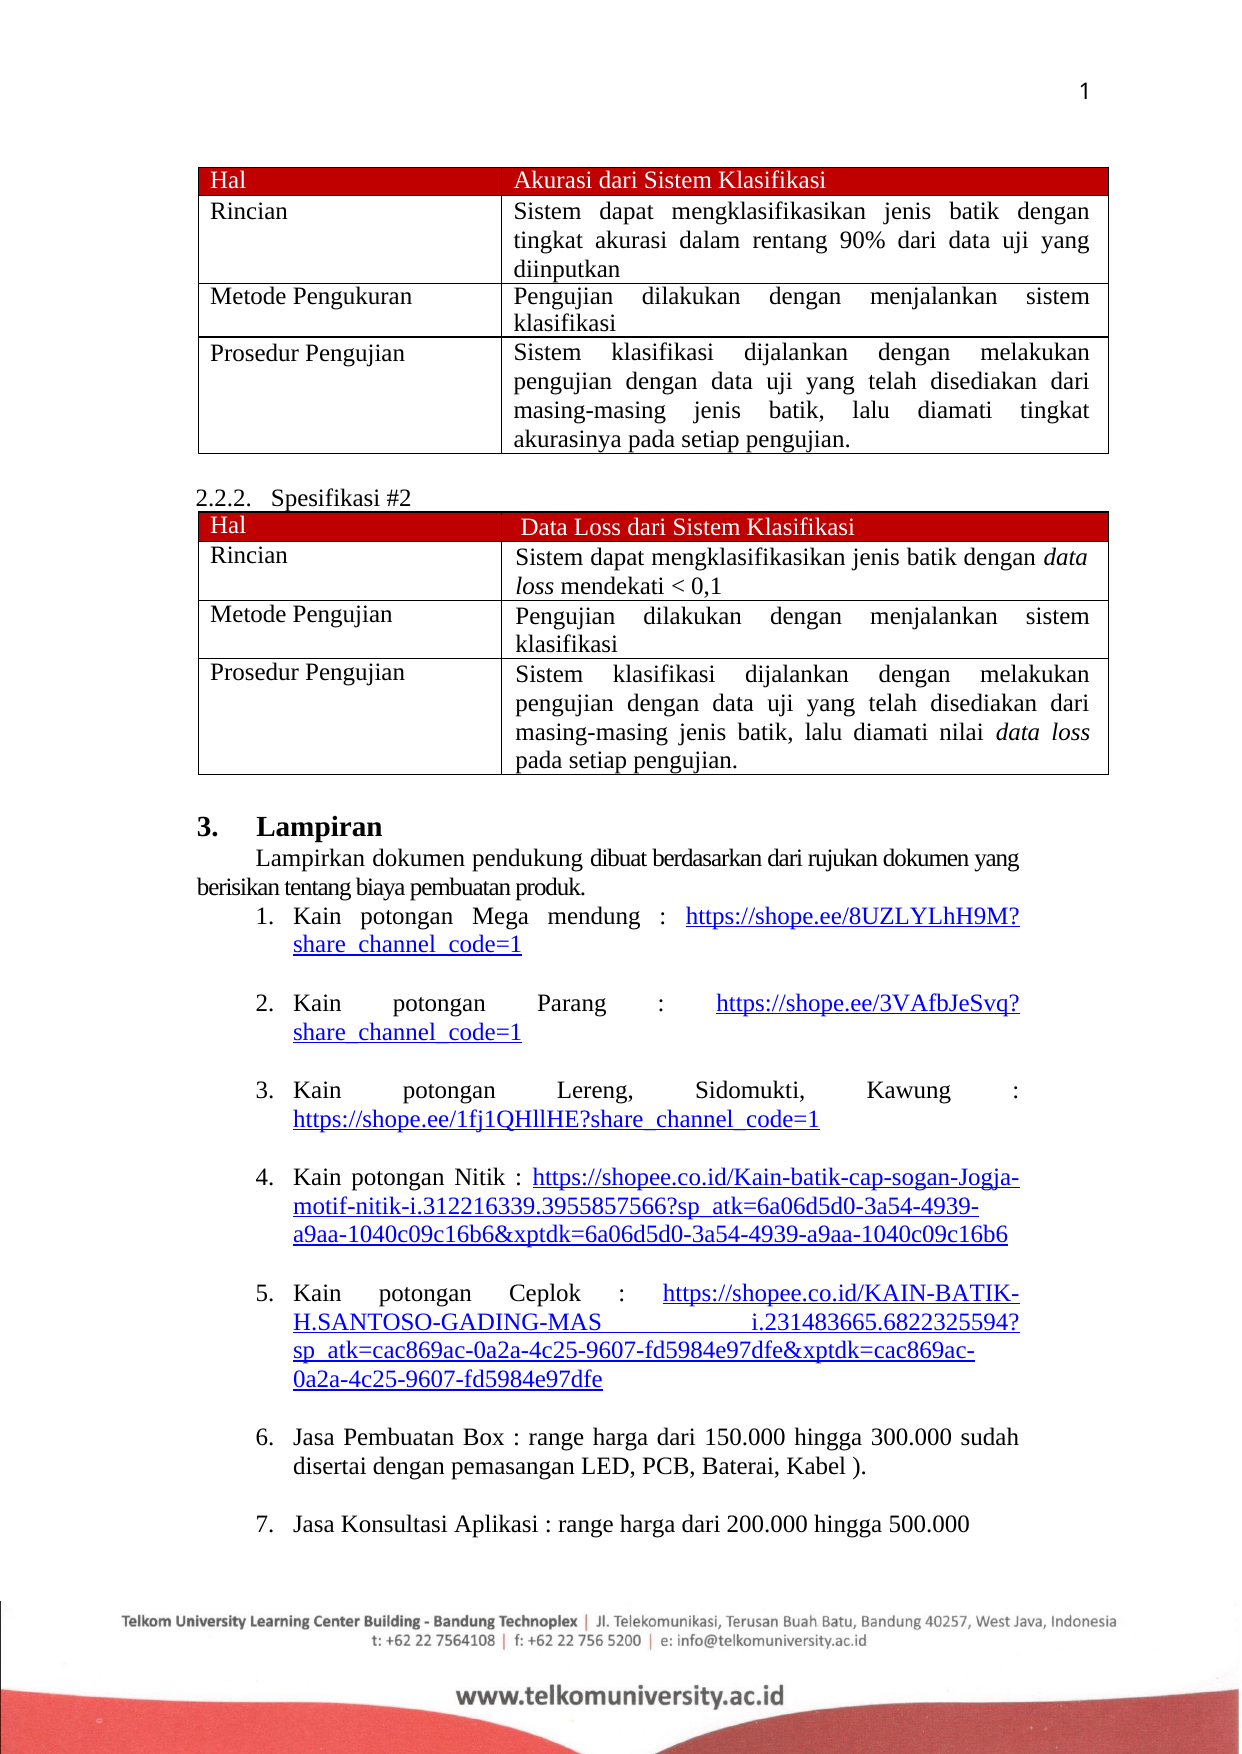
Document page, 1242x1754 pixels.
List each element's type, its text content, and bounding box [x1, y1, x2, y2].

picture [0, 1601, 1239, 1754]
text Lampirkan dokumen pendukung dibuat berdasarkan dari rujukan dokumen yang berisikan tentang biaya pembuatan produk. [197, 843, 1019, 900]
list Kain potongan Mega mendung : https://shope.ee/8UZLYLhH9M?share_channel_code=1 [255, 901, 1019, 958]
table_cell Pengujian dilakukan dengan menjalankan sistem klasifikasi [502, 284, 1108, 336]
table_header Data Loss dari Sistem Klasifikasi [502, 513, 1108, 541]
table_cell Sistem klasifikasi dijalankan dengan melakukan pengujian dengan data uji yang telah disediakan dari masing-masing jenis batik, lalu diamati nilai data loss pada setiap pengujian. [502, 659, 1108, 774]
list Kain potongan Lereng, Sidomukti, Kawung : https://shope.ee/1fj1QHllHE?share_channel_code=1 [255, 1075, 1019, 1132]
list Kain potongan Ceplok : https://shopee.co.id/KAIN-BATIK-H.SANTOSO-GADING-MAS i.231483665.6822325594?sp_atk=cac869ac-0a2a-4c25-9607-fd5984e97dfe&xptdk=cac869ac-0a2a-4c25-9607-fd5984e97dfe [255, 1278, 1019, 1393]
table_cell Sistem dapat mengklasifikasikan jenis batik dengan tingkat akurasi dalam rentang 90% dari data uji yang diinputkan [502, 196, 1108, 282]
table_cell Prosedur Pengujian [199, 659, 501, 774]
table_header Hal [199, 168, 501, 195]
table_cell Rincian [199, 542, 501, 600]
list Kain potongan Parang : https://shope.ee/3VAfbJeSvq?share_channel_code=1 [255, 988, 1019, 1045]
table_cell Metode Pengujian [199, 601, 501, 658]
table_header Hal [199, 513, 501, 541]
list Jasa Konsultasi Aplikasi : range harga dari 200.000 hingga 500.000 [255, 1509, 1019, 1538]
table_cell Sistem dapat mengklasifikasikan jenis batik dengan data loss mendekati < 0,1 [502, 542, 1108, 600]
list Spesifikasi #2 [195, 483, 1067, 511]
table_cell Pengujian dilakukan dengan menjalankan sistem klasifikasi [502, 601, 1108, 658]
table_header Akurasi dari Sistem Klasifikasi [502, 168, 1108, 195]
list Kain potongan Nitik : https://shopee.co.id/Kain-batik-cap-sogan-Jogja-motif-nitik-i.312216339.3955857566?sp_atk=6a06d5d0-3a54-4939-a9aa-1040c09c16b6&xptdk=6a06d5d0-3a54-4939-a9aa-1040c09c16b6 [255, 1162, 1019, 1248]
list Lampiran [197, 809, 1067, 842]
table_cell Rincian [199, 196, 501, 282]
table_cell Sistem klasifikasi dijalankan dengan melakukan pengujian dengan data uji yang telah disediakan dari masing-masing jenis batik, lalu diamati tingkat akurasinya pada setiap pengujian. [502, 338, 1108, 452]
list Jasa Pembuatan Box : range harga dari 150.000 hingga 300.000 sudah disertai dengan pemasangan LED, PCB, Baterai, Kabel ). [255, 1422, 1019, 1480]
table_cell Prosedur Pengujian [199, 338, 501, 452]
table_cell Metode Pengukuran [199, 284, 501, 336]
